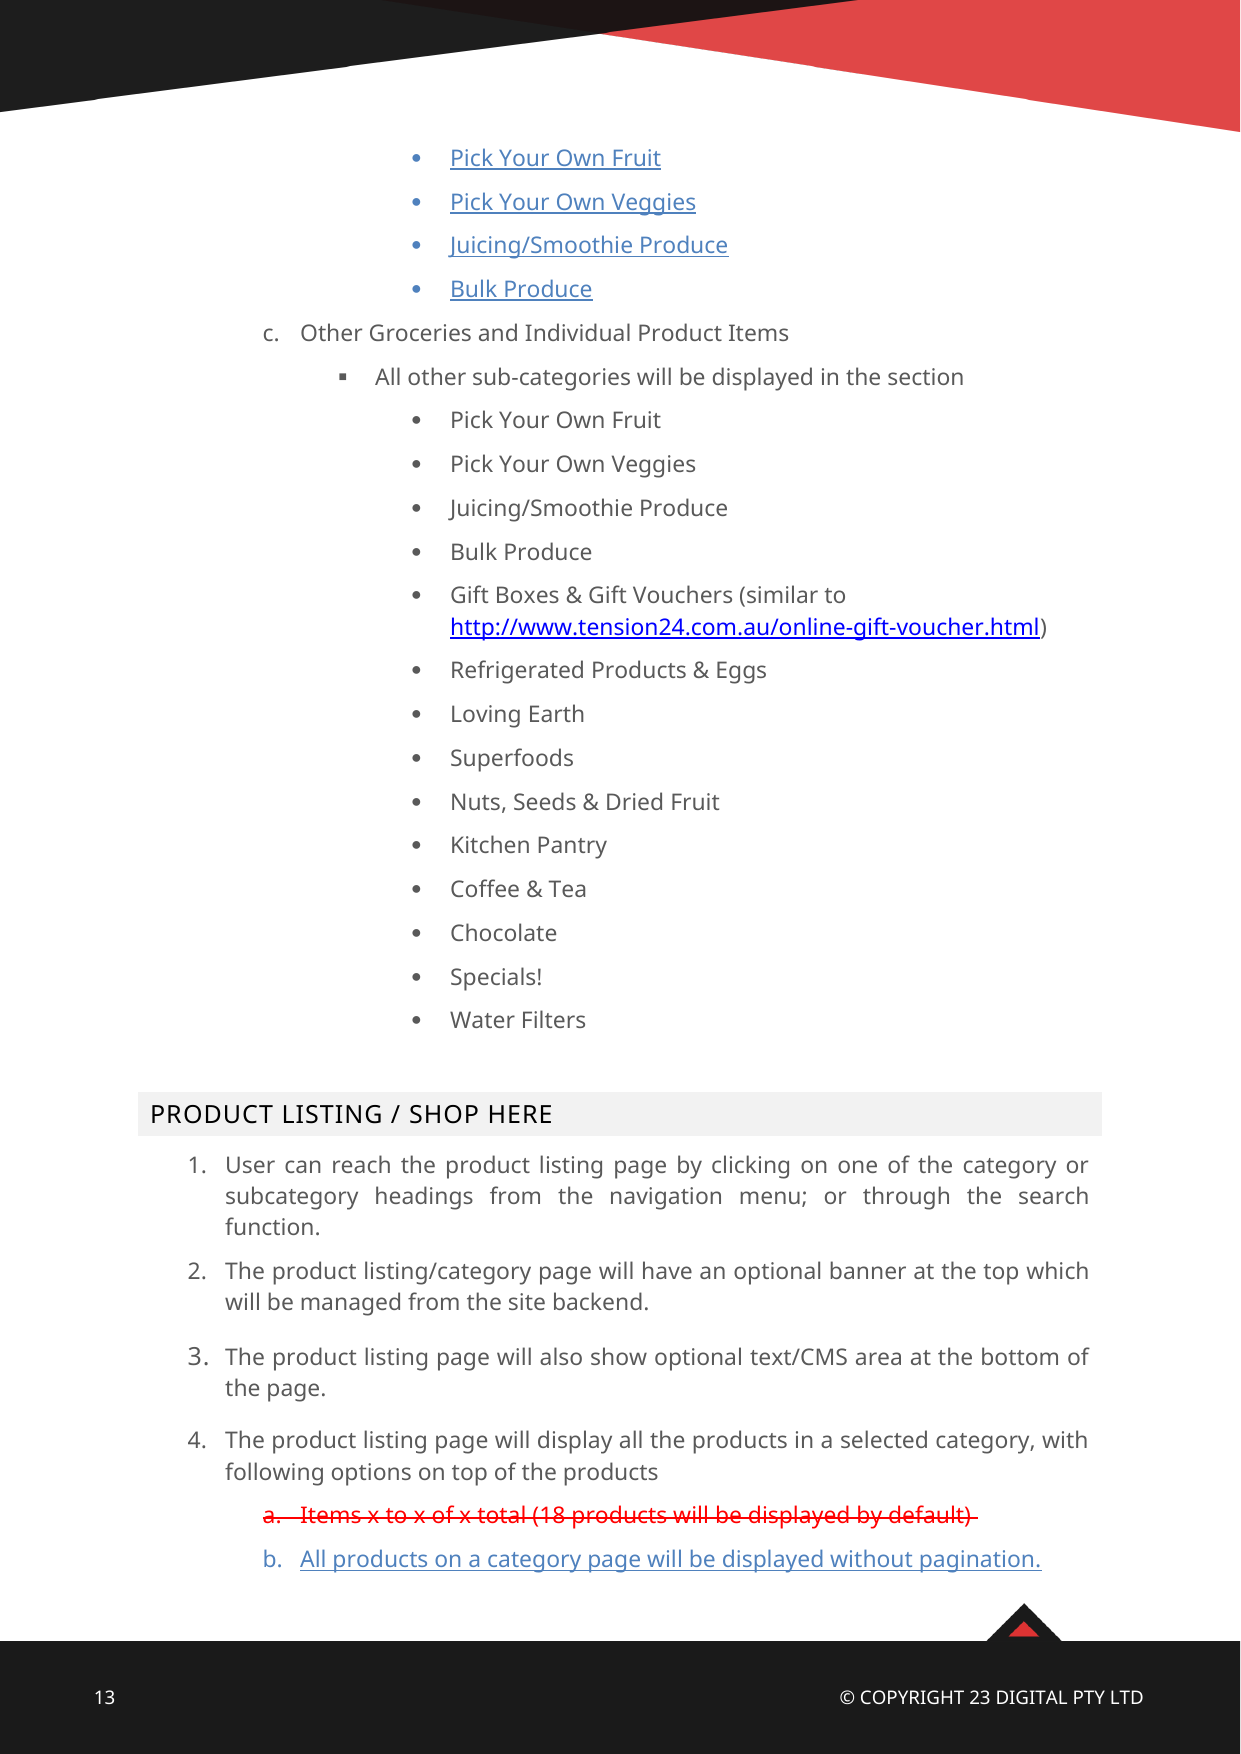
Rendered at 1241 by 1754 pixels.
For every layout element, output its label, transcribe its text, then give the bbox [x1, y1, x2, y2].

list Pick Your Own Veggies [412, 186, 1090, 217]
list Kitchen Pantry [412, 829, 1090, 861]
list Water Filters [412, 1004, 1090, 1036]
list Pick Your Own Veggies [412, 448, 1090, 479]
list Chocolate [412, 917, 1090, 948]
list Pick Your Own Fruit [412, 142, 1090, 173]
list Superfoods [412, 742, 1090, 773]
list All other sub-categories will be displayed in the section [337, 361, 1090, 392]
list Items x to x of x total (18 products will be displayed by default) [262, 1499, 1090, 1531]
subtitle Product Listing / Shop Here [142, 1095, 1098, 1133]
list Specials! [412, 961, 1090, 992]
list Bulk Produce [412, 273, 1090, 304]
list The product listing page will also show optional text/CMS area at the bottom of the page. [187, 1338, 1090, 1404]
list Juicing/Smoothie Produce [412, 492, 1090, 523]
list Coffee & Tea [412, 873, 1090, 904]
picture [0, 0, 1241, 133]
list Pick Your Own Fruit [412, 404, 1090, 436]
list Bulk Produce [412, 536, 1090, 567]
picture [0, 1603, 1241, 1754]
list Nuts, Seeds & Dried Fruit [412, 786, 1090, 817]
list Juicing/Smoothie Produce [412, 229, 1090, 261]
list All products on a category page will be displayed without pagination. [262, 1543, 1090, 1574]
list Other Groceries and Individual Product Items [262, 317, 1090, 348]
list The product listing/category page will have an optional banner at the top which will be managed from the site backend. [187, 1255, 1090, 1317]
list Gift Boxes & Gift Vouchers (similar to http://www.tension24.com.au/online-gift-voucher.html) [412, 579, 1090, 642]
list User can reach the product listing page by clicking on one of the category or subcategory headings from the navigation menu; or through the search function. [187, 1149, 1090, 1242]
list Refrigerated Products & Eggs [412, 654, 1090, 686]
list Loving Earth [412, 698, 1090, 729]
list The product listing page will display all the products in a selected category, with following options on top of the products [187, 1424, 1090, 1487]
